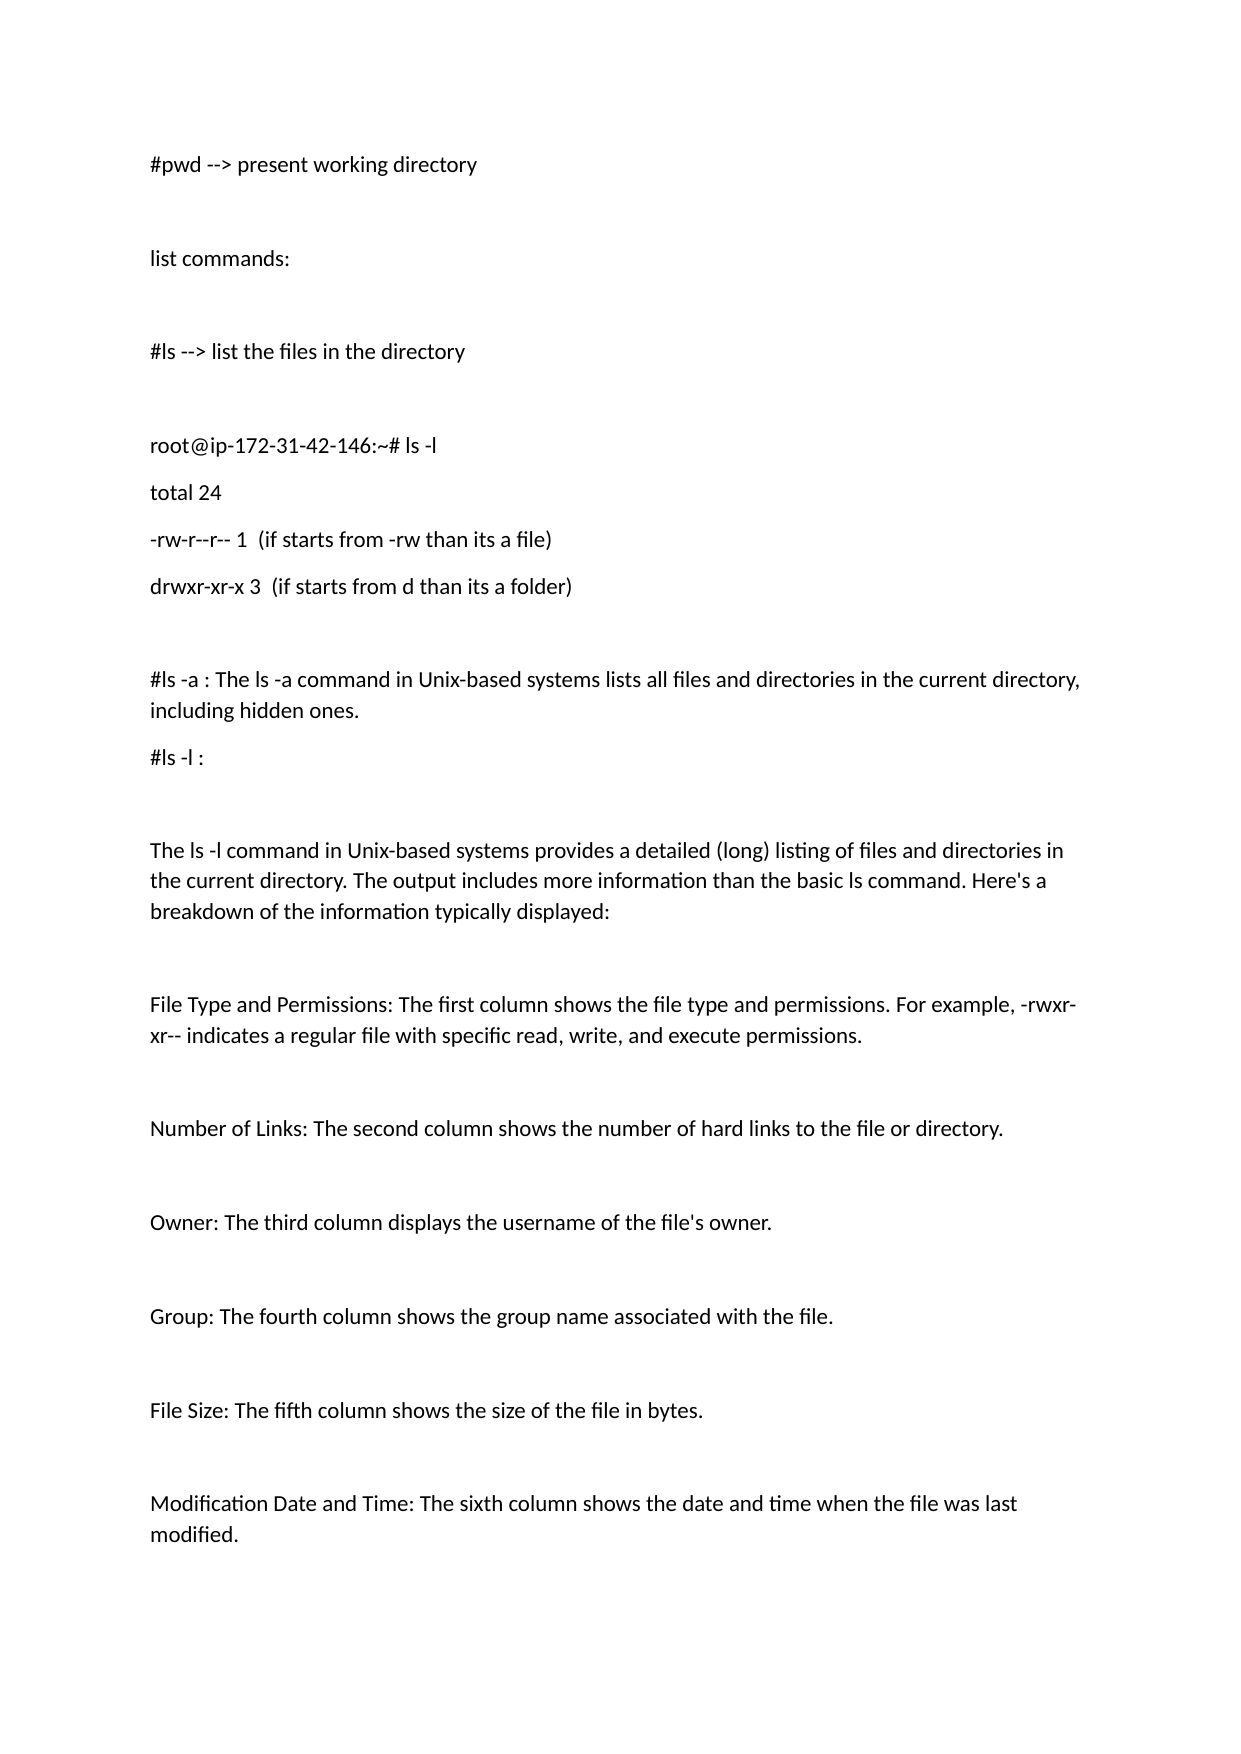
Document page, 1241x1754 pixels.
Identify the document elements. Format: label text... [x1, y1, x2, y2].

text Group: The fourth column shows the group name associated with the file. [150, 1302, 1090, 1330]
text -rw-r--r-- 1 (if starts from -rw than its a file) [150, 525, 1090, 553]
text The ls -l command in Unix-based systems provides a detailed (long) listing of files and directories in the current directory. The output includes more information than the basic ls command. Here's a breakdown of the information typically displayed: [150, 836, 1090, 925]
text total 24 [150, 478, 1090, 506]
text list commands: [150, 244, 1090, 272]
text #pwd --> present working directory [150, 150, 1090, 178]
text File Size: The fifth column shows the size of the file in bytes. [150, 1396, 1090, 1424]
text Owner: The third column displays the username of the file's owner. [150, 1208, 1090, 1236]
text #ls -a : The ls -a command in Unix-based systems lists all files and directories in the current directory, including hidden ones. [150, 666, 1090, 724]
text #ls --> list the files in the directory [150, 337, 1090, 366]
text Number of Links: The second column shows the number of hard links to the file or directory. [150, 1114, 1090, 1143]
text File Type and Permissions: The first column shows the file type and permissions. For example, -rwxr-xr-- indicates a regular file with specific read, write, and execute permissions. [150, 991, 1090, 1049]
text #ls -l : [150, 743, 1090, 771]
text Modification Date and Time: The sixth column shows the date and time when the file was last modified. [150, 1489, 1090, 1548]
text root@ip-172-31-42-146:~# ls -l [150, 431, 1090, 459]
text drwxr-xr-x 3 (if starts from d than its a folder) [150, 572, 1090, 600]
